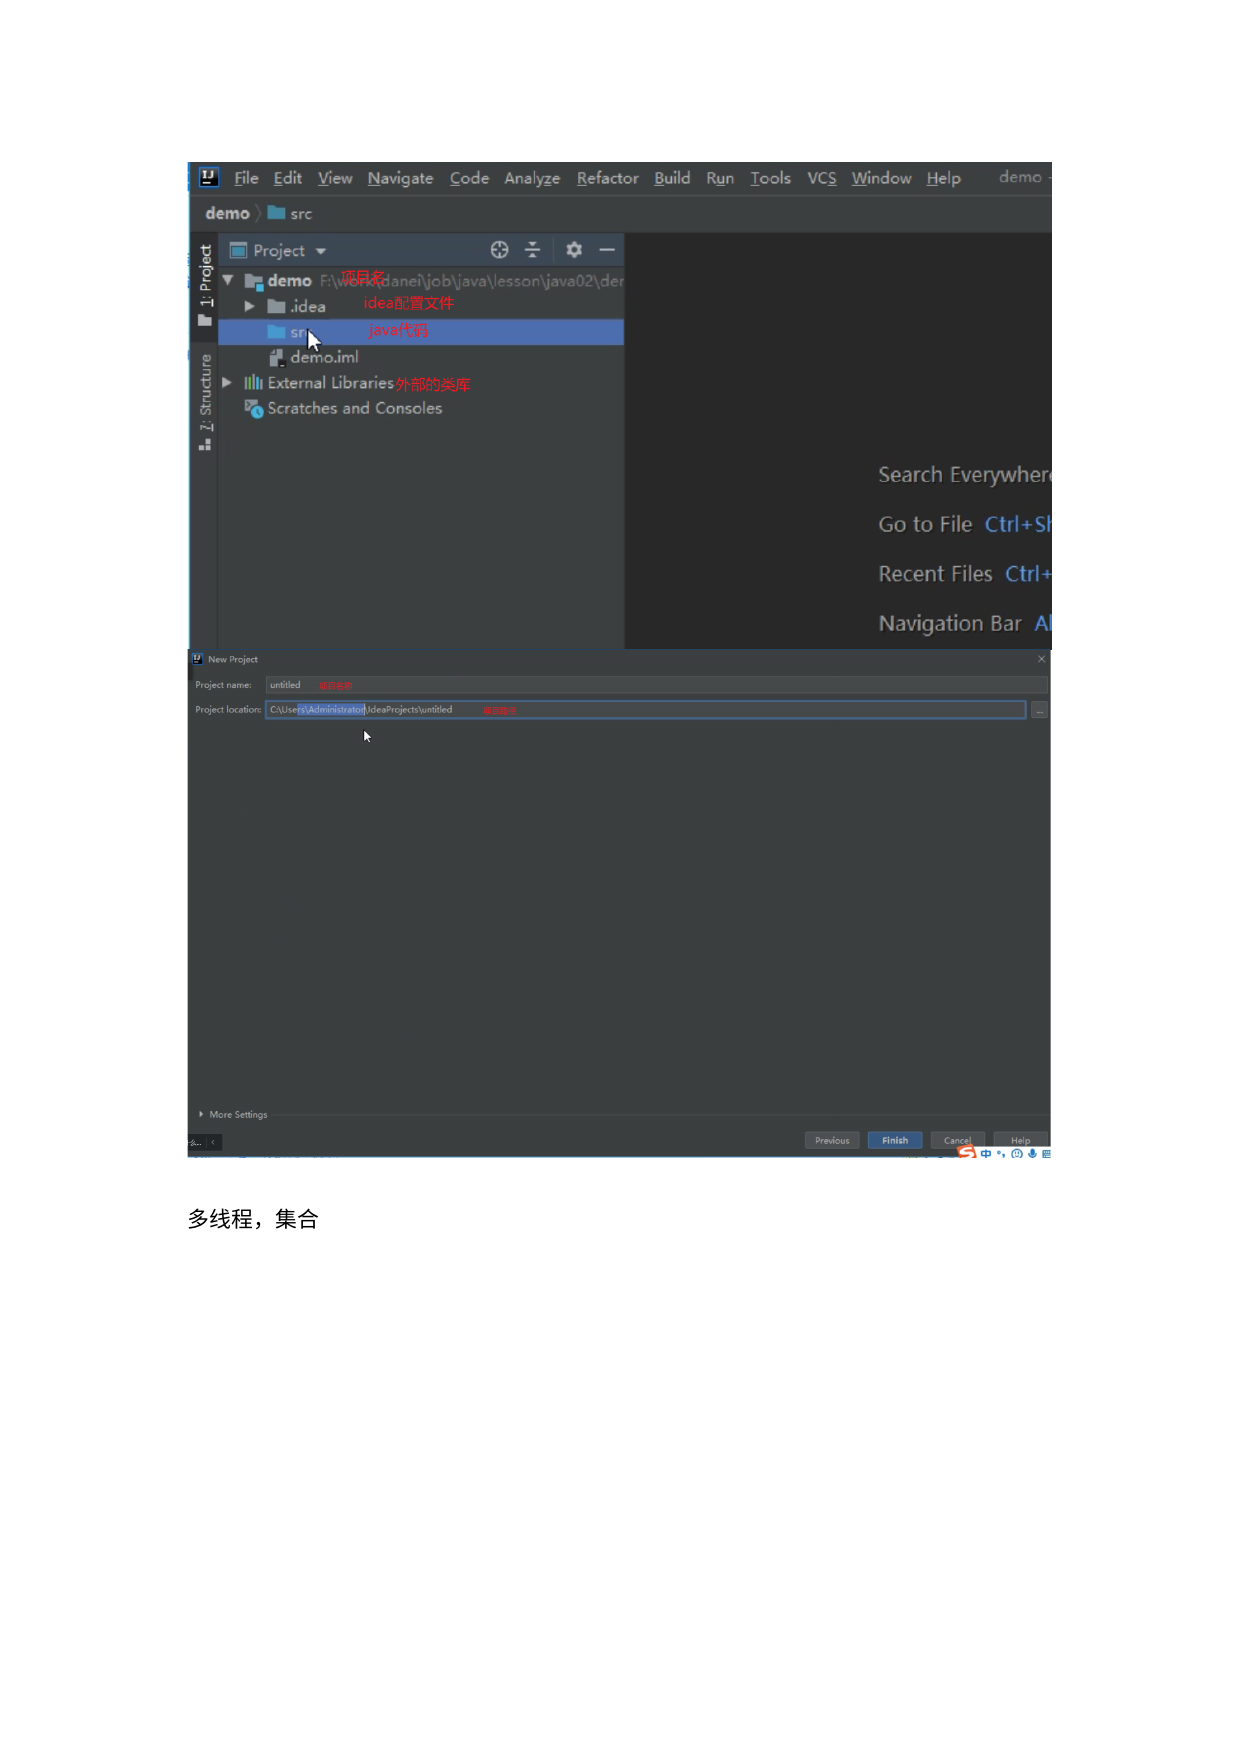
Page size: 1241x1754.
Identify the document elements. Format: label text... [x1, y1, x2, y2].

list 多线程，集合 [187, 1202, 1053, 1234]
picture [187, 162, 1052, 1158]
